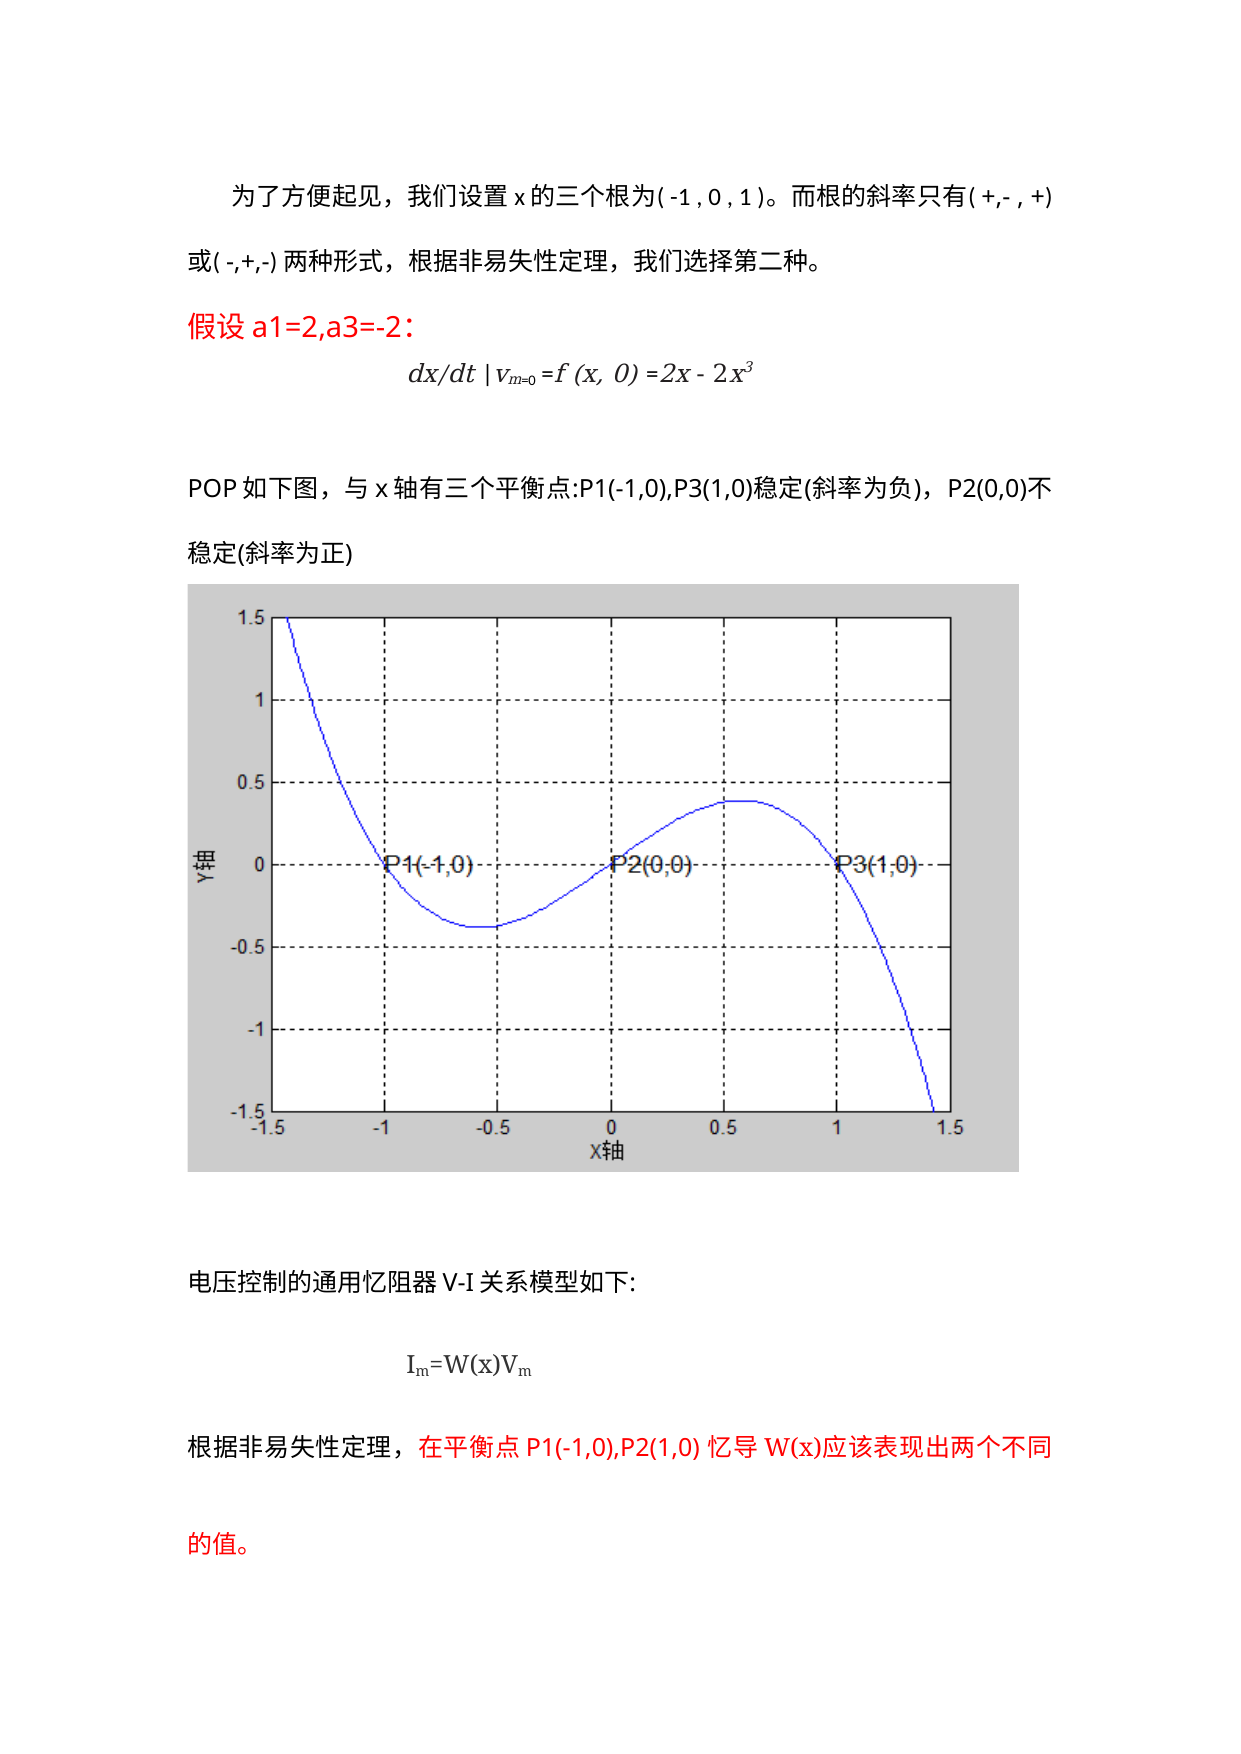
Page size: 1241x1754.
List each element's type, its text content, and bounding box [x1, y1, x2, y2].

text 为了方便起见，我们设置x的三个根为( -1 , 0 , 1 )。而根的斜率只有( +,- , +)或( -,+,-) 两种形式，根据非易失性定理，我们选择第二种。 [187, 162, 1053, 292]
text 根据非易失性定理，在平衡点P1(-1,0),P2(1,0) 忆导W(x)应该表现出两个不同的值。 [187, 1413, 1053, 1575]
text Im=W(x)Vm [362, 1331, 1053, 1396]
text POP如下图，与x轴有三个平衡点:P1(-1,0),P3(1,0)稳定(斜率为负)，P2(0,0)不稳定(斜率为正) [187, 454, 1053, 584]
text 假设a1=2,a3=-2： [187, 292, 1053, 357]
picture [187, 584, 1019, 1172]
text dx/dt |vm=0 =f (x, 0) =2x - 2x3 [362, 357, 1053, 389]
text 电压控制的通用忆阻器V-I关系模型如下: [187, 1248, 1053, 1313]
